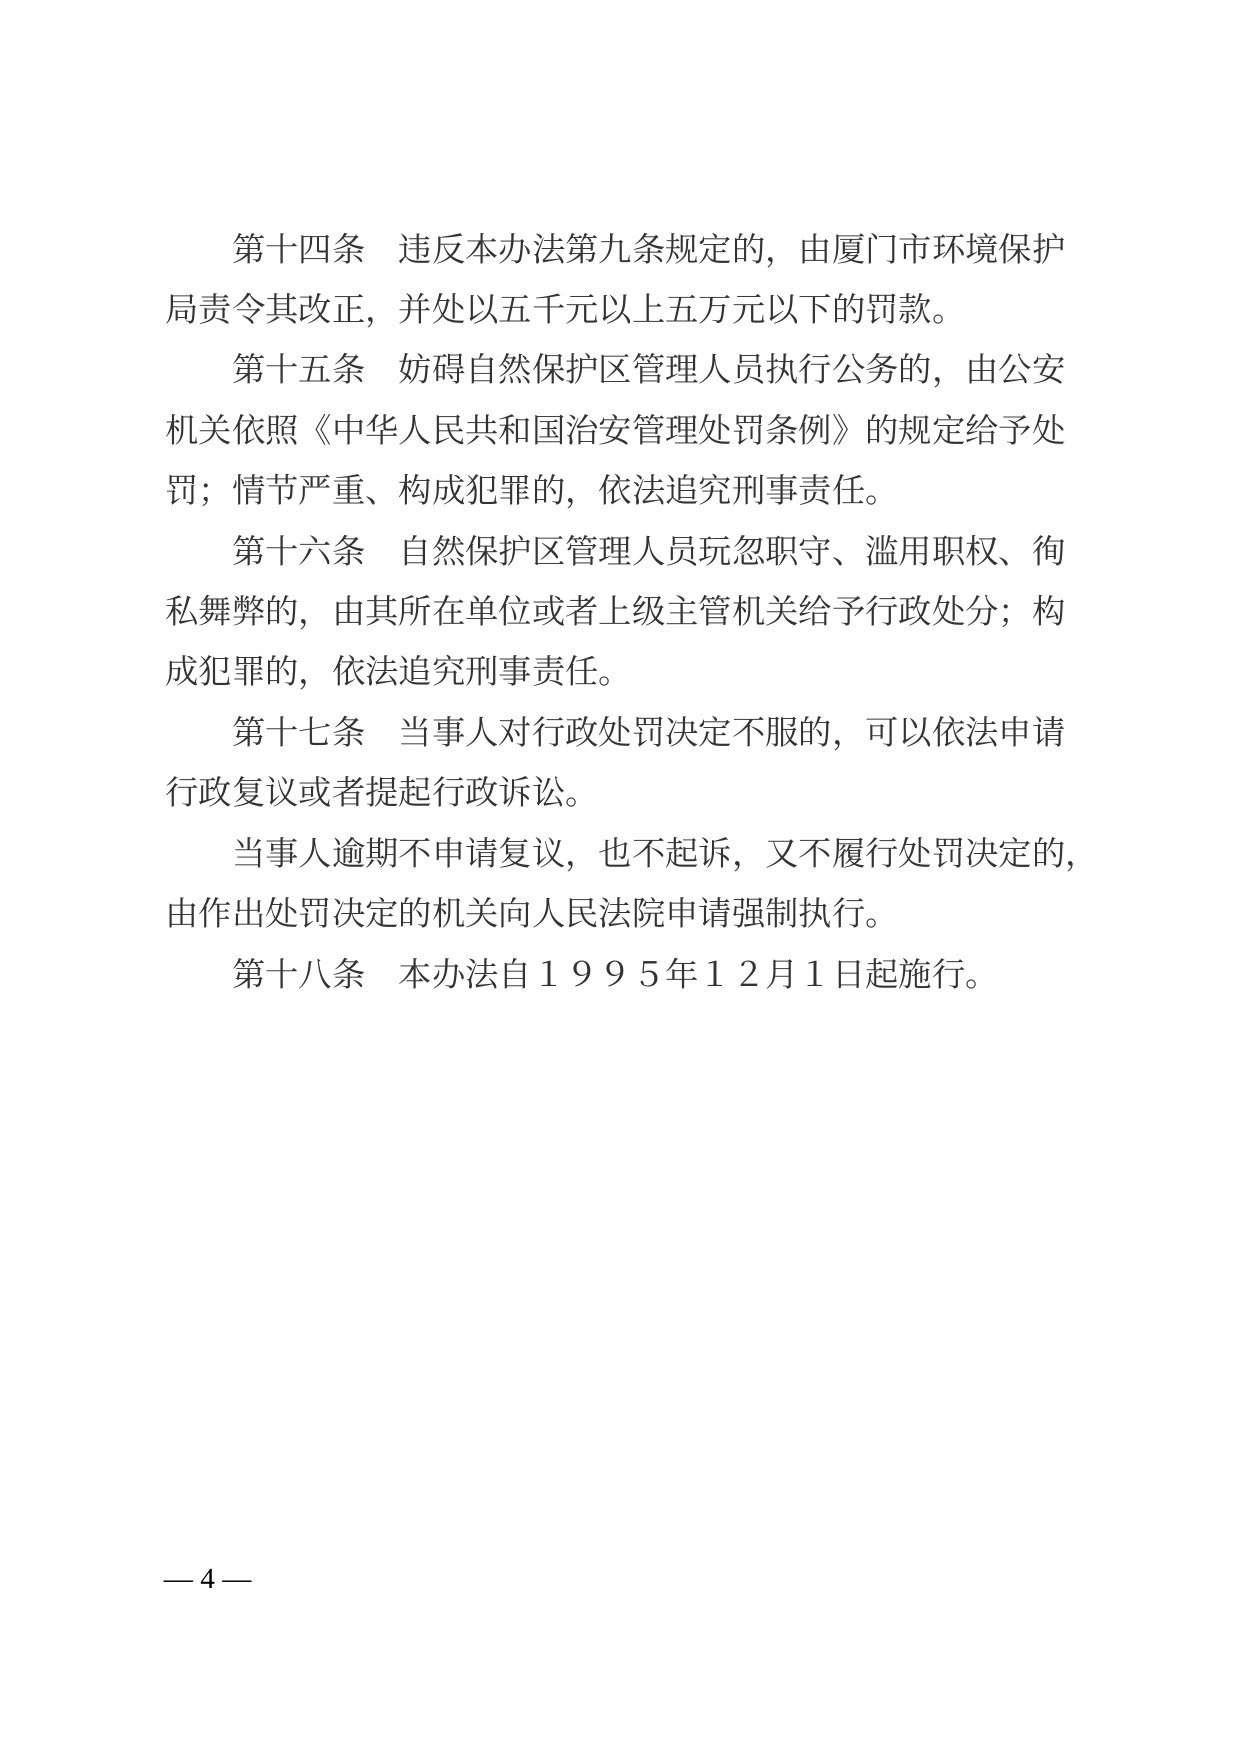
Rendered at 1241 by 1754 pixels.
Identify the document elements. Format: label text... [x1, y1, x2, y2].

text 第十八条 本办法自１９９５年１２月１日起施行。 [165, 938, 1075, 998]
text 当事人逾期不申请复议，也不起诉，又不履行处罚决定的，由作出处罚决定的机关向人民法院申请强制执行。 [165, 817, 1075, 938]
text 第十六条 自然保护区管理人员玩忽职守、滥用职权、徇私舞弊的，由其所在单位或者上级主管机关给予行政处分；构成犯罪的，依法追究刑事责任。 [165, 515, 1075, 696]
text 第十七条 当事人对行政处罚决定不服的，可以依法申请行政复议或者提起行政诉讼。 [165, 696, 1075, 817]
text 第十四条 违反本办法第九条规定的，由厦门市环境保护局责令其改正，并处以五千元以上五万元以下的罚款。 [165, 213, 1075, 333]
text 第十五条 妨碍自然保护区管理人员执行公务的，由公安机关依照《中华人民共和国治安管理处罚条例》的规定给予处罚；情节严重、构成犯罪的，依法追究刑事责任。 [165, 333, 1075, 515]
